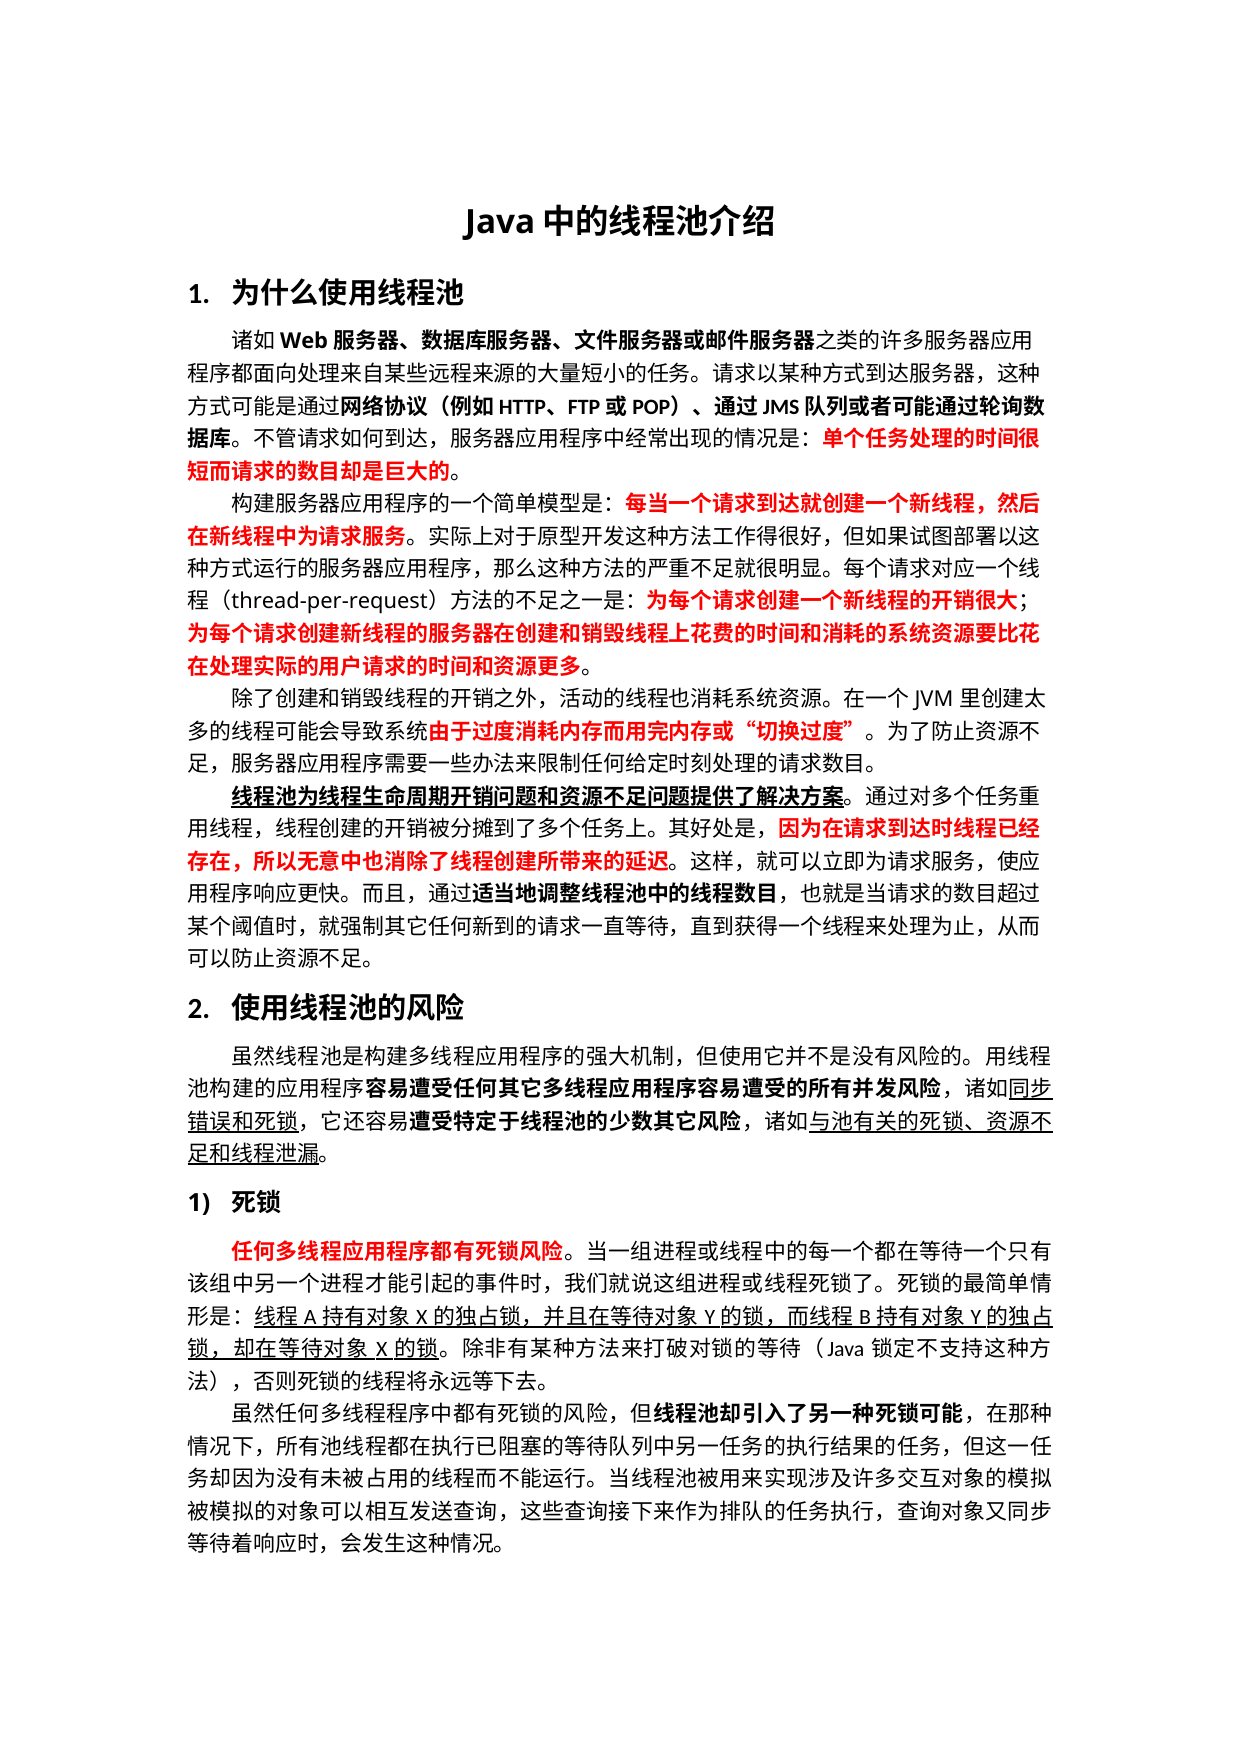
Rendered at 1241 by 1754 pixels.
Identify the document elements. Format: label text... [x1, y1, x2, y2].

text 除了创建和销毁线程的开销之外，活动的线程也消耗系统资源。在一个 JVM 里创建太多的线程可能会导致系统由于过度消耗内存而用完内存或“切换过度”。为了防止资源不足，服务器应用程序需要一些办法来限制任何给定时刻处理的请求数目。 [187, 681, 1053, 778]
subtitle 死锁 [187, 1168, 1053, 1233]
subtitle 使用线程池的风险 [187, 973, 1053, 1038]
text 虽然任何多线程程序中都有死锁的风险，但线程池却引入了另一种死锁可能，在那种情况下，所有池线程都在执行已阻塞的等待队列中另一任务的执行结果的任务，但这一任务却因为没有未被占用的线程而不能运行。当线程池被用来实现涉及许多交互对象的模拟，被模拟的对象可以相互发送查询，这些查询接下来作为排队的任务执行，查询对象又同步等待着响应时，会发生这种情况。 [187, 1396, 1053, 1558]
text 虽然线程池是构建多线程应用程序的强大机制，但使用它并不是没有风险的。用线程池构建的应用程序容易遭受任何其它多线程应用程序容易遭受的所有并发风险，诸如同步错误和死锁，它还容易遭受特定于线程池的少数其它风险，诸如与池有关的死锁、资源不足和线程泄漏。 [187, 1038, 1053, 1168]
text 任何多线程应用程序都有死锁风险。当一组进程或线程中的每一个都在等待一个只有该组中另一个进程才能引起的事件时，我们就说这组进程或线程死锁了。死锁的最简单情形是：线程 A 持有对象 X 的独占锁，并且在等待对象 Y 的锁，而线程 B 持有对象 Y 的独占锁，却在等待对象 X 的锁。除非有某种方法来打破对锁的等待（Java 锁定不支持这种方法），否则死锁的线程将永远等下去。 [187, 1233, 1053, 1396]
text 诸如 Web 服务器、数据库服务器、文件服务器或邮件服务器之类的许多服务器应用程序都面向处理来自某些远程来源的大量短小的任务。请求以某种方式到达服务器，这种方式可能是通过网络协议（例如 HTTP、FTP 或 POP）、通过 JMS 队列或者可能通过轮询数据库。不管请求如何到达，服务器应用程序中经常出现的情况是：单个任务处理的时间很短而请求的数目却是巨大的。 [187, 323, 1053, 486]
subtitle 为什么使用线程池 [187, 258, 1053, 323]
title Java中的线程池介绍 [187, 187, 1053, 252]
text 构建服务器应用程序的一个简单模型是：每当一个请求到达就创建一个新线程，然后在新线程中为请求服务。实际上对于原型开发这种方法工作得很好，但如果试图部署以这种方式运行的服务器应用程序，那么这种方法的严重不足就很明显。每个请求对应一个线程（thread-per-request）方法的不足之一是：为每个请求创建一个新线程的开销很大；为每个请求创建新线程的服务器在创建和销毁线程上花费的时间和消耗的系统资源要比花在处理实际的用户请求的时间和资源更多。 [187, 486, 1053, 681]
text 线程池为线程生命周期开销问题和资源不足问题提供了解决方案。通过对多个任务重用线程，线程创建的开销被分摊到了多个任务上。其好处是，因为在请求到达时线程已经存在，所以无意中也消除了线程创建所带来的延迟。这样，就可以立即为请求服务，使应用程序响应更快。而且，通过适当地调整线程池中的线程数目，也就是当请求的数目超过某个阈值时，就强制其它任何新到的请求一直等待，直到获得一个线程来处理为止，从而可以防止资源不足。 [187, 778, 1053, 973]
